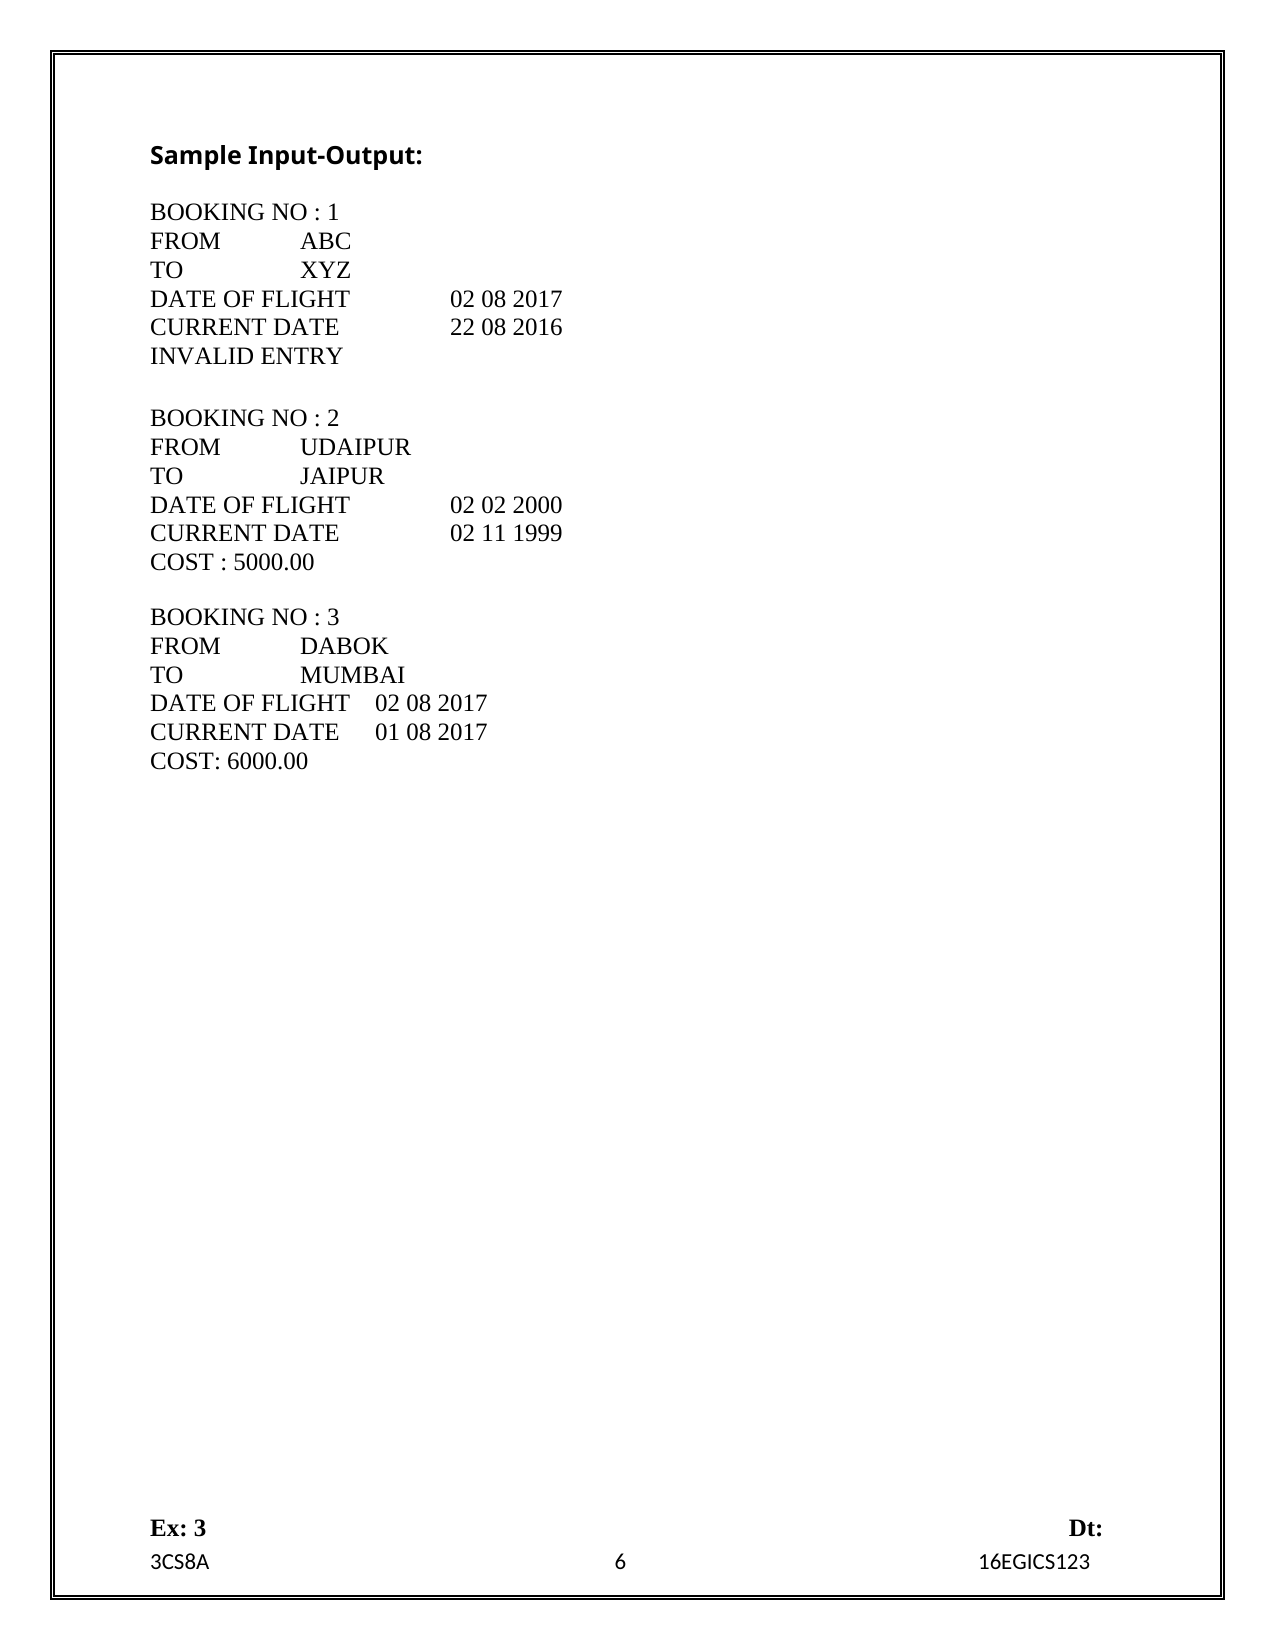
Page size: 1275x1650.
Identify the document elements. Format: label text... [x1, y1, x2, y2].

text CURRENT DATE 22 08 2016 [150, 312, 1125, 341]
text FROM DABOK [150, 631, 1125, 660]
text TO JAIPUR [150, 461, 1125, 490]
text DATE OF FLIGHT 02 08 2017 [150, 284, 1125, 312]
text FROM UDAIPUR [150, 432, 1125, 461]
text DATE OF FLIGHT 02 08 2017 [150, 688, 1125, 717]
text BOOKING NO : 3 [150, 602, 1125, 631]
text COST: 6000.00 [150, 746, 1125, 775]
text COST : 5000.00 [150, 547, 1125, 576]
text Sample Input-Output: [150, 137, 1125, 171]
text FROM ABC [150, 226, 1125, 255]
text BOOKING NO : 2 [150, 403, 1125, 432]
text TO MUMBAI [150, 660, 1125, 688]
text CURRENT DATE 02 11 1999 [150, 518, 1125, 547]
text INVALID ENTRY [150, 341, 1125, 370]
text DATE OF FLIGHT 02 02 2000 [150, 490, 1125, 518]
text Ex: 3 Dt: [150, 1513, 1125, 1541]
text CURRENT DATE 01 08 2017 [150, 717, 1125, 746]
text TO XYZ [150, 255, 1125, 284]
text BOOKING NO : 1 [150, 197, 1125, 226]
